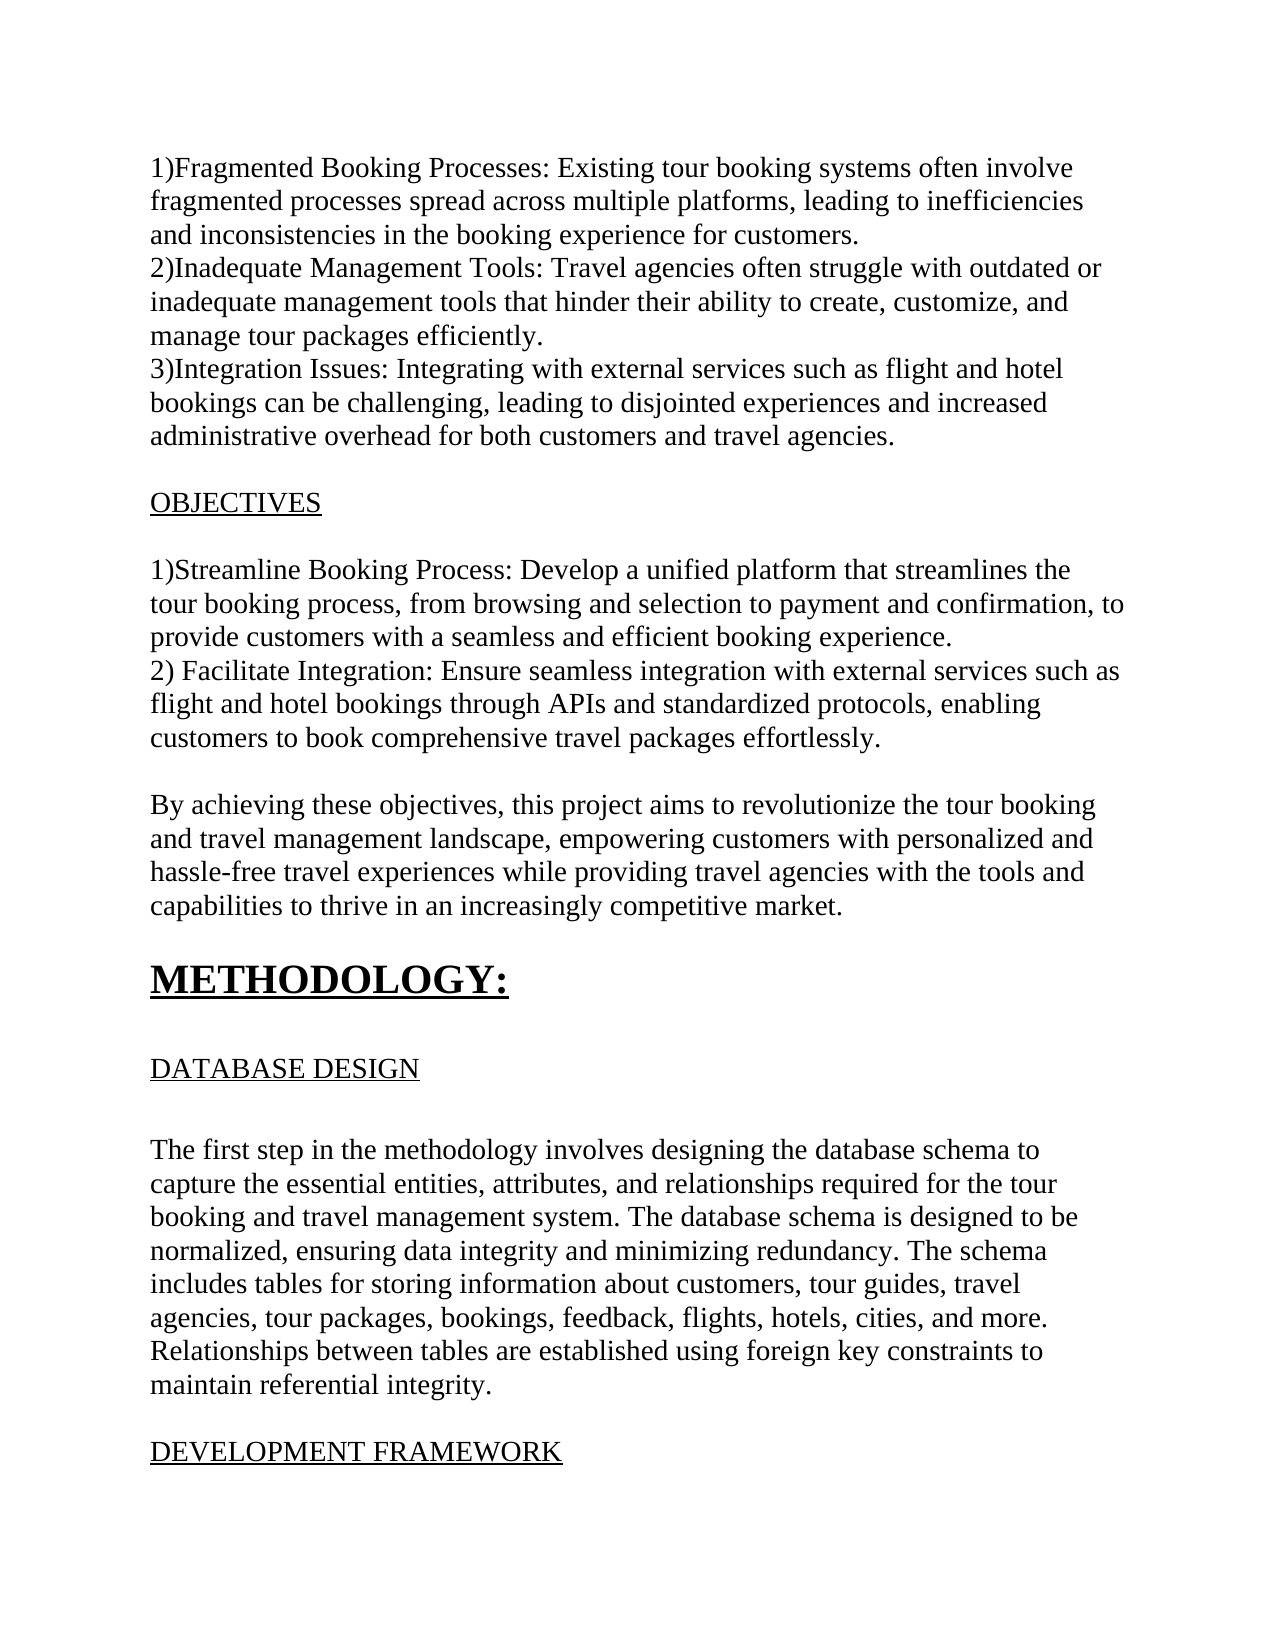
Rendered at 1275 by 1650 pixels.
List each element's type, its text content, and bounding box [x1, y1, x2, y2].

text METHODOLOGY: [150, 955, 1125, 1003]
text 1)Fragmented Booking Processes: Existing tour booking systems often involve fragmented processes spread across multiple platforms, leading to inefficiencies and inconsistencies in the booking experience for customers. [150, 150, 1125, 251]
text 2) Facilitate Integration: Ensure seamless integration with external services such as flight and hotel bookings through APIs and standardized protocols, enabling customers to book comprehensive travel packages effortlessly. [150, 653, 1125, 754]
text 2)Inadequate Management Tools: Travel agencies often struggle with outdated or inadequate management tools that hinder their ability to create, customize, and manage tour packages efficiently. [150, 251, 1125, 351]
text DATABASE DESIGN [150, 1051, 1125, 1084]
text By achieving these objectives, this project aims to revolutionize the tour booking and travel management landscape, empowering customers with personalized and hassle-free travel experiences while providing travel agencies with the tools and capabilities to thrive in an increasingly competitive market. [150, 787, 1125, 921]
text DEVELOPMENT FRAMEWORK [150, 1434, 1125, 1468]
text The first step in the methodology involves designing the database schema to capture the essential entities, attributes, and relationships required for the tour booking and travel management system. The database schema is designed to be normalized, ensuring data integrity and minimizing redundancy. The schema includes tables for storing information about customers, tour guides, travel agencies, tour packages, bookings, feedback, flights, hotels, cities, and more. Relationships between tables are established using foreign key constraints to maintain referential integrity. [150, 1132, 1125, 1401]
text 1)Streamline Booking Process: Develop a unified platform that streamlines the tour booking process, from browsing and selection to payment and confirmation, to provide customers with a seamless and efficient booking experience. [150, 552, 1125, 653]
text OBJECTIVES [150, 485, 1125, 519]
text 3)Integration Issues: Integrating with external services such as flight and hotel bookings can be challenging, leading to disjointed experiences and increased administrative overhead for both customers and travel agencies. [150, 351, 1125, 452]
